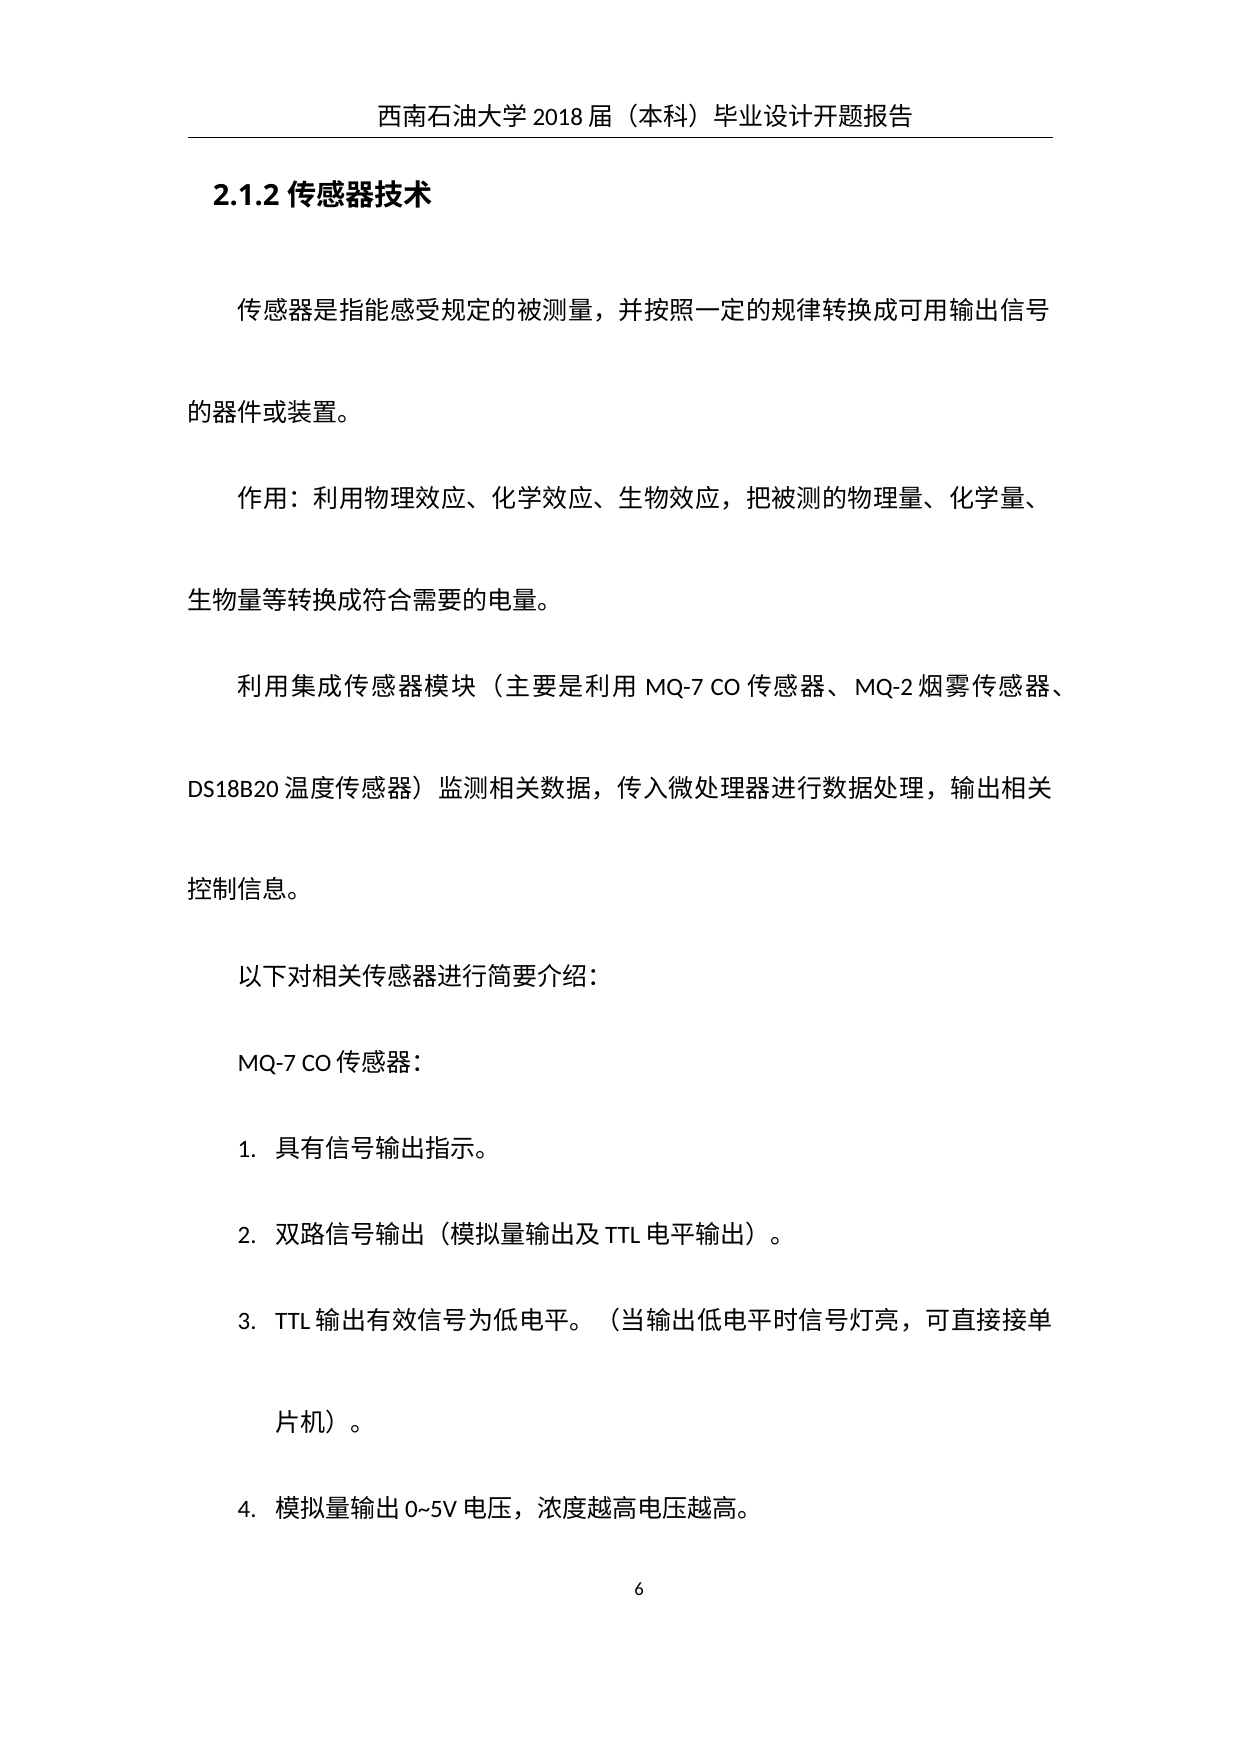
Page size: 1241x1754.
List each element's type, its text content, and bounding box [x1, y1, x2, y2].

list 双路信号输出（模拟量输出及TTL电平输出）。 [237, 1198, 1053, 1266]
subtitle 2.1.2 传感器技术 [187, 158, 1053, 226]
list 具有信号输出指示。 [237, 1112, 1053, 1180]
text 利用集成传感器模块（主要是利用MQ-7 CO传感器、MQ-2 烟雾传感器、DS18B20 温度传感器）监测相关数据，传入微处理器进行数据处理，输出相关控制信息。 [187, 650, 1053, 922]
list 模拟量输出0~5V电压，浓度越高电压越高。 [237, 1472, 1053, 1540]
text 传感器是指能感受规定的被测量，并按照一定的规律转换成可用输出信号的器件或装置。 [187, 274, 1053, 444]
text 以下对相关传感器进行简要介绍： [187, 940, 1053, 1008]
text 作用：利用物理效应、化学效应、生物效应，把被测的物理量、化学量、生物量等转换成符合需要的电量。 [187, 462, 1053, 632]
list TTL输出有效信号为低电平。（当输出低电平时信号灯亮，可直接接单片机）。 [237, 1284, 1053, 1454]
text MQ-7 CO传感器： [187, 1026, 1053, 1094]
